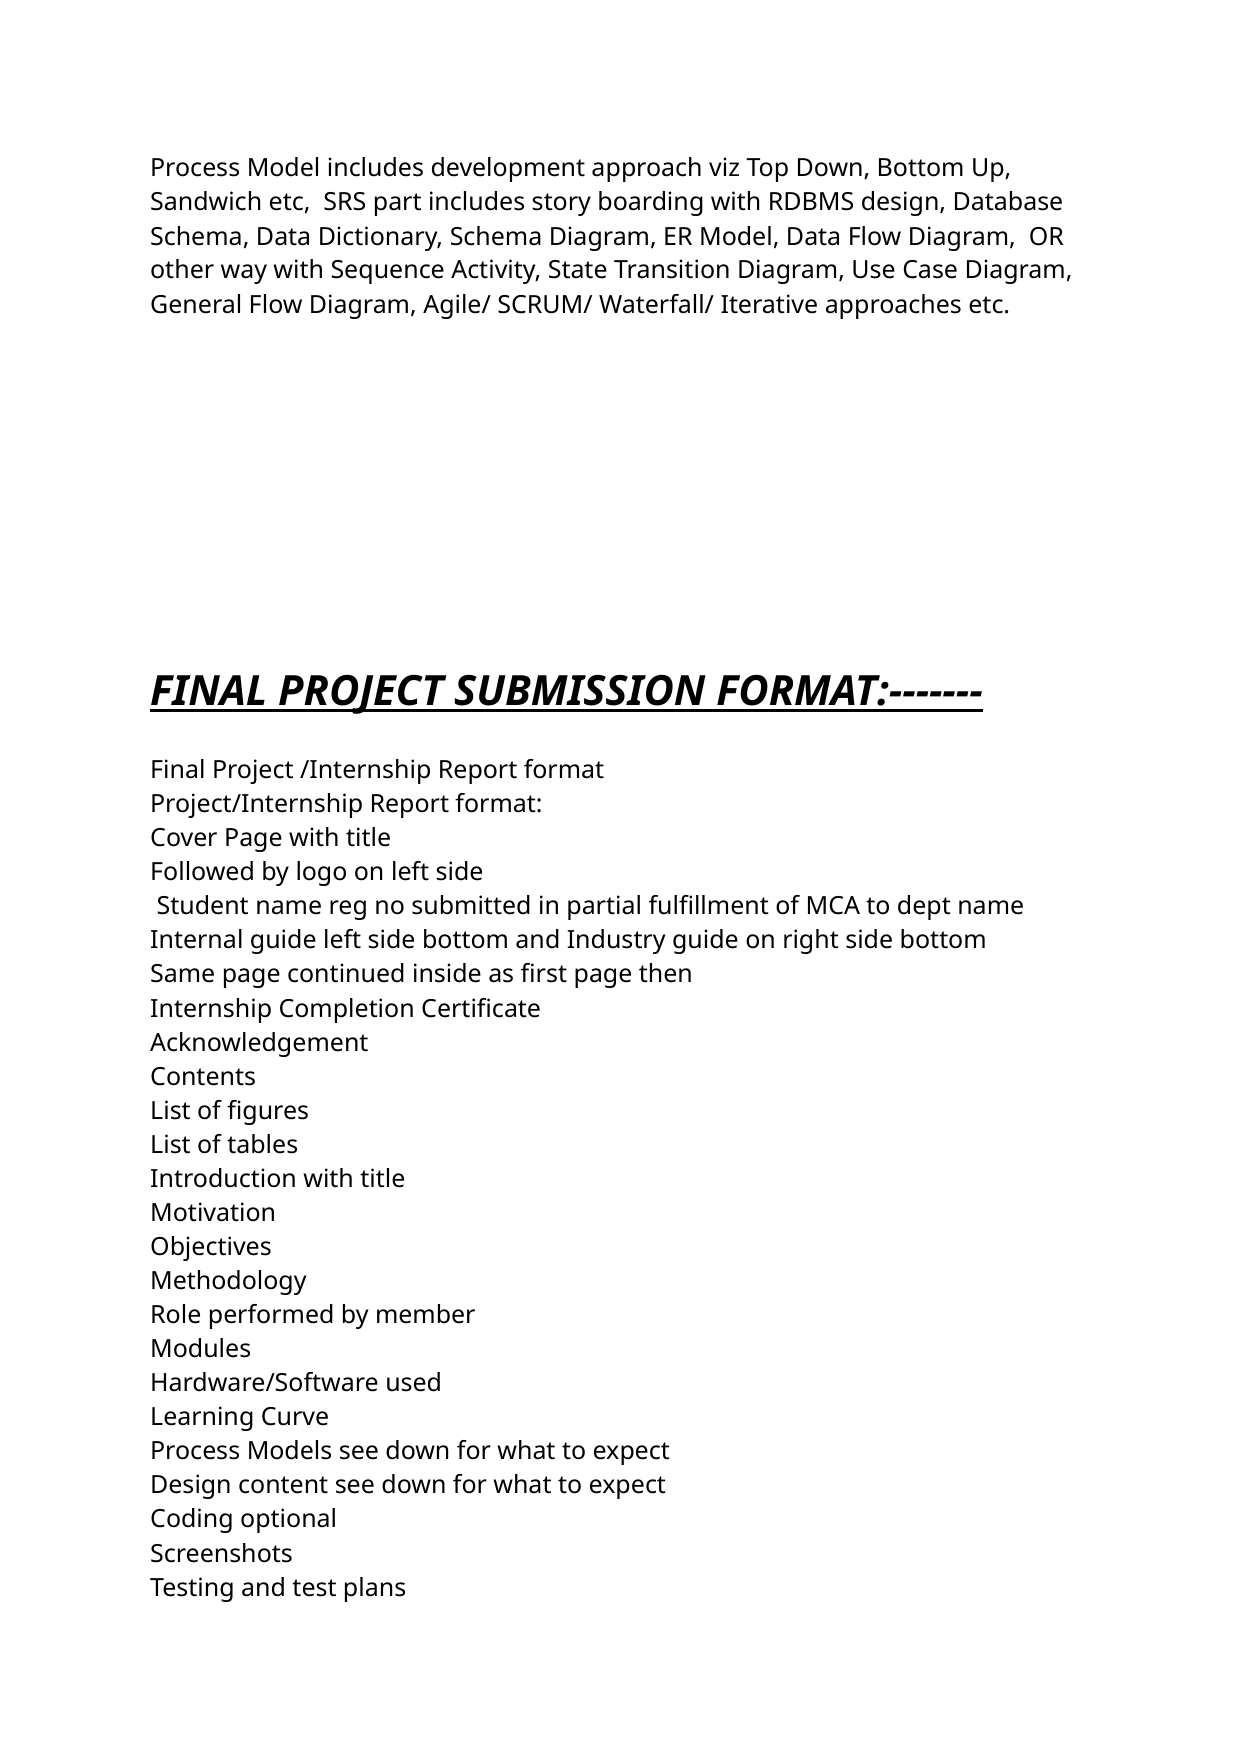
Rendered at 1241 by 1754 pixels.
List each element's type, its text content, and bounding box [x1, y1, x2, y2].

text Role performed by member [150, 1297, 1090, 1331]
text Project/Internship Report format: [150, 786, 1090, 820]
text Followed by logo on left side [150, 854, 1090, 888]
text Process Models see down for what to expect [150, 1433, 1090, 1467]
text Methodology [150, 1263, 1090, 1297]
text Motivation [150, 1194, 1090, 1229]
text Modules [150, 1331, 1090, 1365]
text Acknowledgement [150, 1024, 1090, 1058]
text Contents [150, 1058, 1090, 1092]
text Hardware/Software used [150, 1365, 1090, 1399]
text Design content see down for what to expect [150, 1467, 1090, 1501]
text Learning Curve [150, 1399, 1090, 1433]
text Introduction with title [150, 1161, 1090, 1194]
text List of tables [150, 1126, 1090, 1161]
text Testing and test plans [150, 1569, 1090, 1603]
text Process Model includes development approach viz Top Down, Bottom Up, Sandwich etc, SRS part includes story boarding with RDBMS design, Database Schema, Data Dictionary, Schema Diagram, ER Model, Data Flow Diagram, OR other way with Sequence Activity, State Transition Diagram, Use Case Diagram, General Flow Diagram, Agile/ SCRUM/ Waterfall/ Iterative approaches etc. [150, 150, 1090, 320]
text Coding optional [150, 1501, 1090, 1535]
text List of figures [150, 1092, 1090, 1126]
text Cover Page with title [150, 820, 1090, 854]
text Student name reg no submitted in partial fulfillment of MCA to dept name [150, 888, 1090, 922]
text Screenshots [150, 1535, 1090, 1569]
text Objectives [150, 1229, 1090, 1263]
text Final Project /Internship Report format [150, 752, 1090, 786]
text Internship Completion Certificate [150, 990, 1090, 1024]
text Internal guide left side bottom and Industry guide on right side bottom [150, 922, 1090, 956]
text FINAL PROJECT SUBMISSION FORMAT:------- [150, 661, 1090, 718]
text Same page continued inside as first page then [150, 956, 1090, 990]
